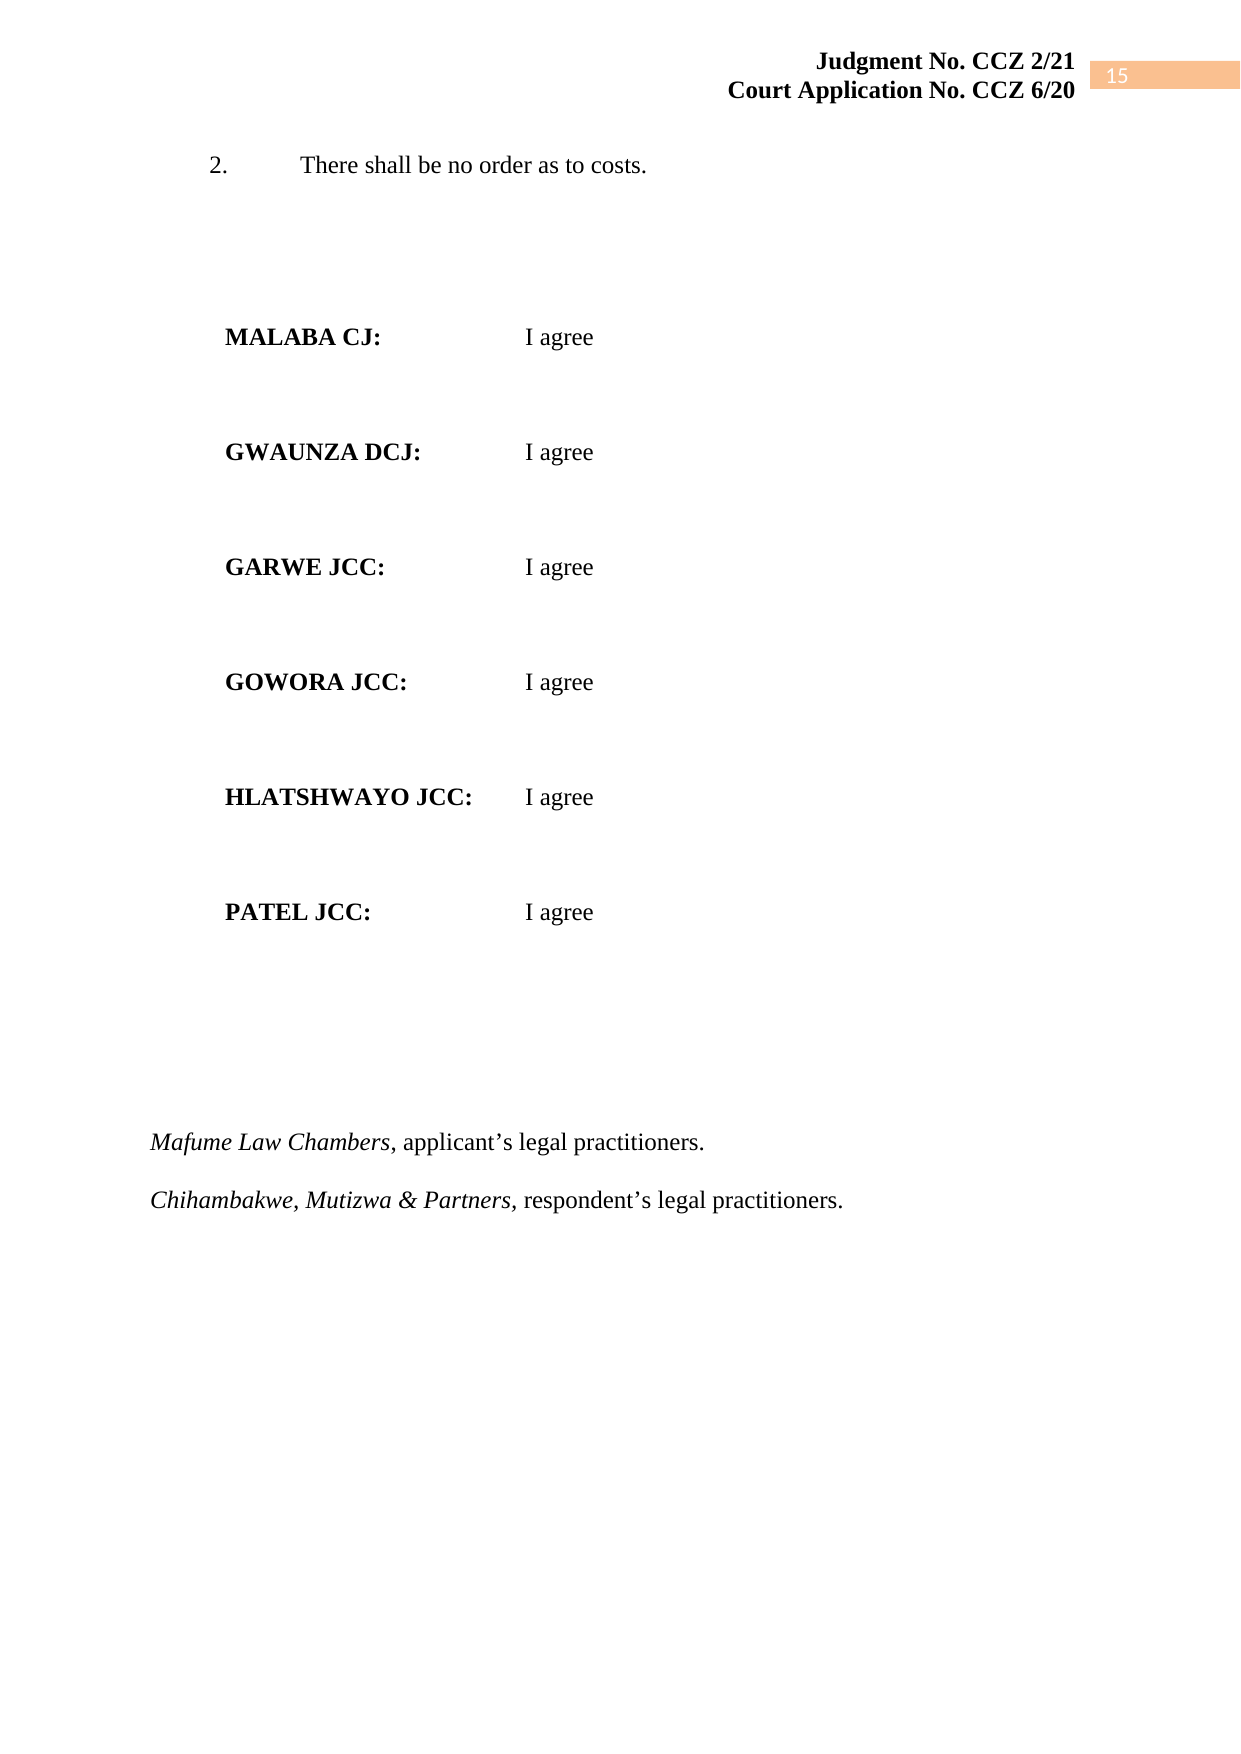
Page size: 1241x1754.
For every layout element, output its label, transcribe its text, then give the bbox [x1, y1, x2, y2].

text HLATSHWAYO JCC: I agree [150, 782, 1090, 811]
text GARWE JCC: I agree [150, 552, 1090, 581]
text GOWORA JCC: I agree [150, 667, 1090, 696]
text PATEL JCC: I agree [150, 897, 1090, 926]
list There shall be no order as to costs. [209, 150, 1090, 179]
text GWAUNZA DCJ: I agree [150, 437, 1090, 466]
text Chihambakwe, Mutizwa & Partners, respondent’s legal practitioners. [150, 1185, 1090, 1214]
text Mafume Law Chambers, applicant’s legal practitioners. [150, 1127, 1090, 1156]
text MALABA CJ: I agree [150, 322, 1090, 351]
